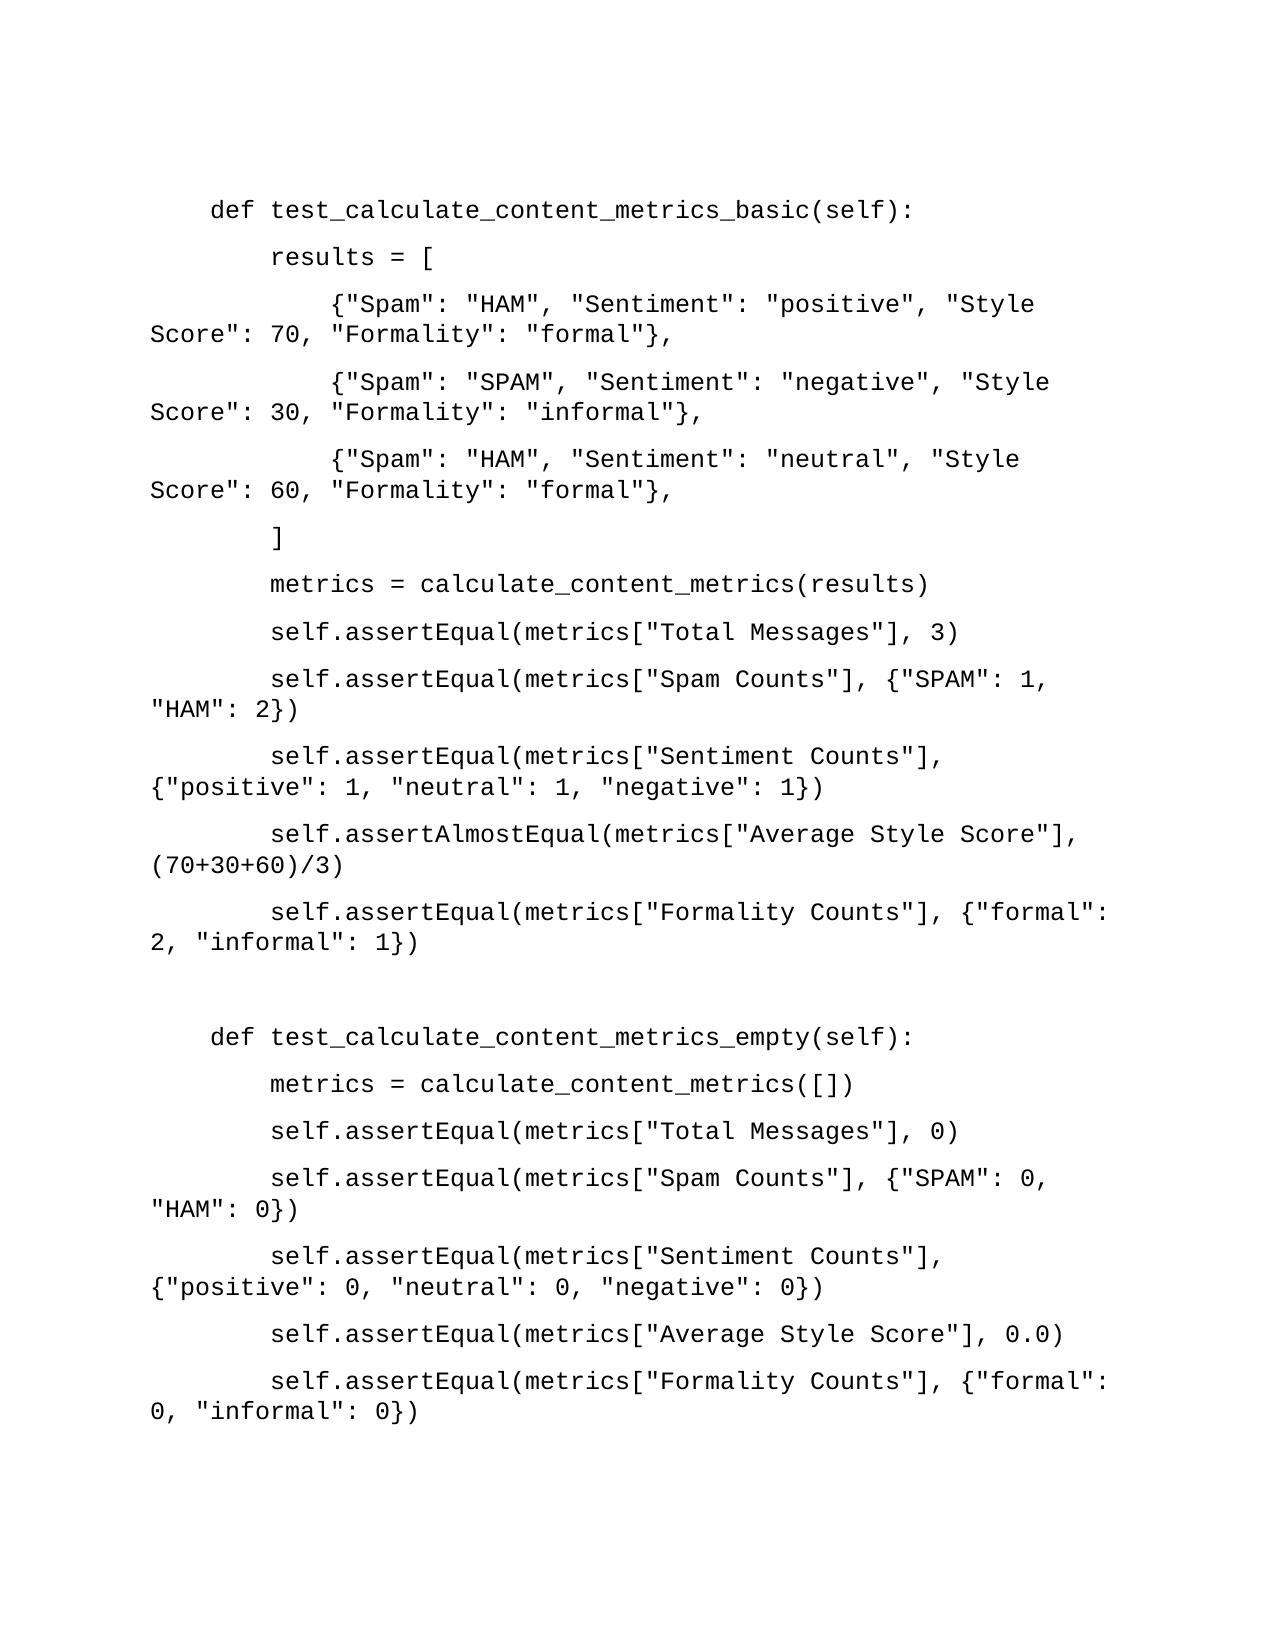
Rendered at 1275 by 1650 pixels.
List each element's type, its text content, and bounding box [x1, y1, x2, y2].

text {"Spam": "SPAM", "Sentiment": "negative", "Style Score": 30, "Formality": "informal"}, [150, 369, 1125, 428]
text self.assertEqual(metrics["Sentiment Counts"], {"positive": 1, "neutral": 1, "negative": 1}) [150, 744, 1125, 803]
text ] [150, 525, 1125, 553]
text {"Spam": "HAM", "Sentiment": "neutral", "Style Score": 60, "Formality": "formal"}, [150, 447, 1125, 506]
text self.assertEqual(metrics["Average Style Score"], 0.0) [150, 1321, 1125, 1349]
text self.assertEqual(metrics["Total Messages"], 0) [150, 1119, 1125, 1147]
text self.assertEqual(metrics["Formality Counts"], {"formal": 0, "informal": 0}) [150, 1368, 1125, 1427]
text def test_calculate_content_metrics_basic(self): [150, 197, 1125, 226]
text results = [ [150, 244, 1125, 273]
text self.assertEqual(metrics["Total Messages"], 3) [150, 619, 1125, 647]
text self.assertEqual(metrics["Spam Counts"], {"SPAM": 1, "HAM": 2}) [150, 666, 1125, 725]
text self.assertEqual(metrics["Formality Counts"], {"formal": 2, "informal": 1}) [150, 899, 1125, 958]
text self.assertAlmostEqual(metrics["Average Style Score"], (70+30+60)/3) [150, 822, 1125, 881]
text {"Spam": "HAM", "Sentiment": "positive", "Style Score": 70, "Formality": "formal"}, [150, 292, 1125, 350]
text self.assertEqual(metrics["Spam Counts"], {"SPAM": 0, "HAM": 0}) [150, 1166, 1125, 1225]
text metrics = calculate_content_metrics([]) [150, 1071, 1125, 1100]
text def test_calculate_content_metrics_empty(self): [150, 1024, 1125, 1053]
text self.assertEqual(metrics["Sentiment Counts"], {"positive": 0, "neutral": 0, "negative": 0}) [150, 1243, 1125, 1302]
text metrics = calculate_content_metrics(results) [150, 572, 1125, 600]
